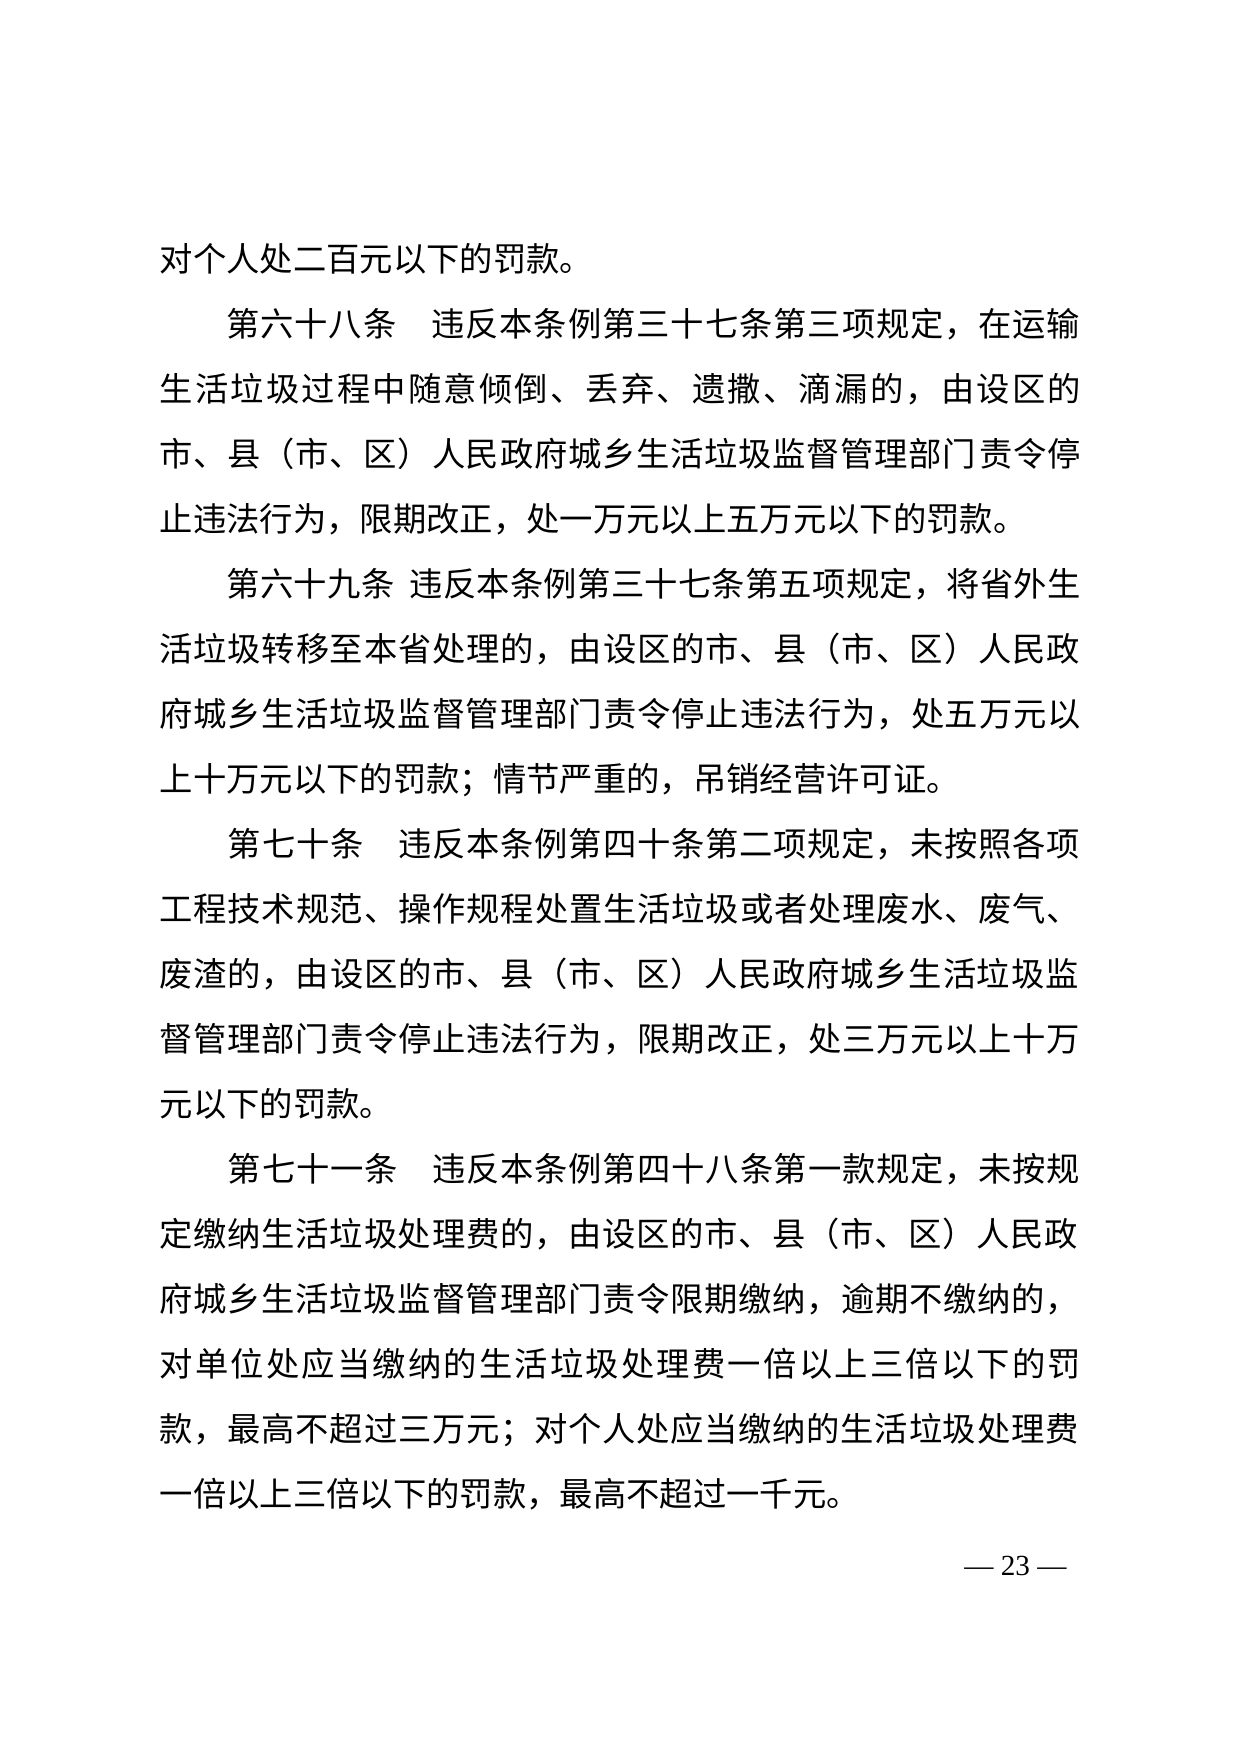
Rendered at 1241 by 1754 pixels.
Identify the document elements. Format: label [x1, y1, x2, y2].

text [159, 233, 1081, 298]
text [159, 298, 1081, 1533]
